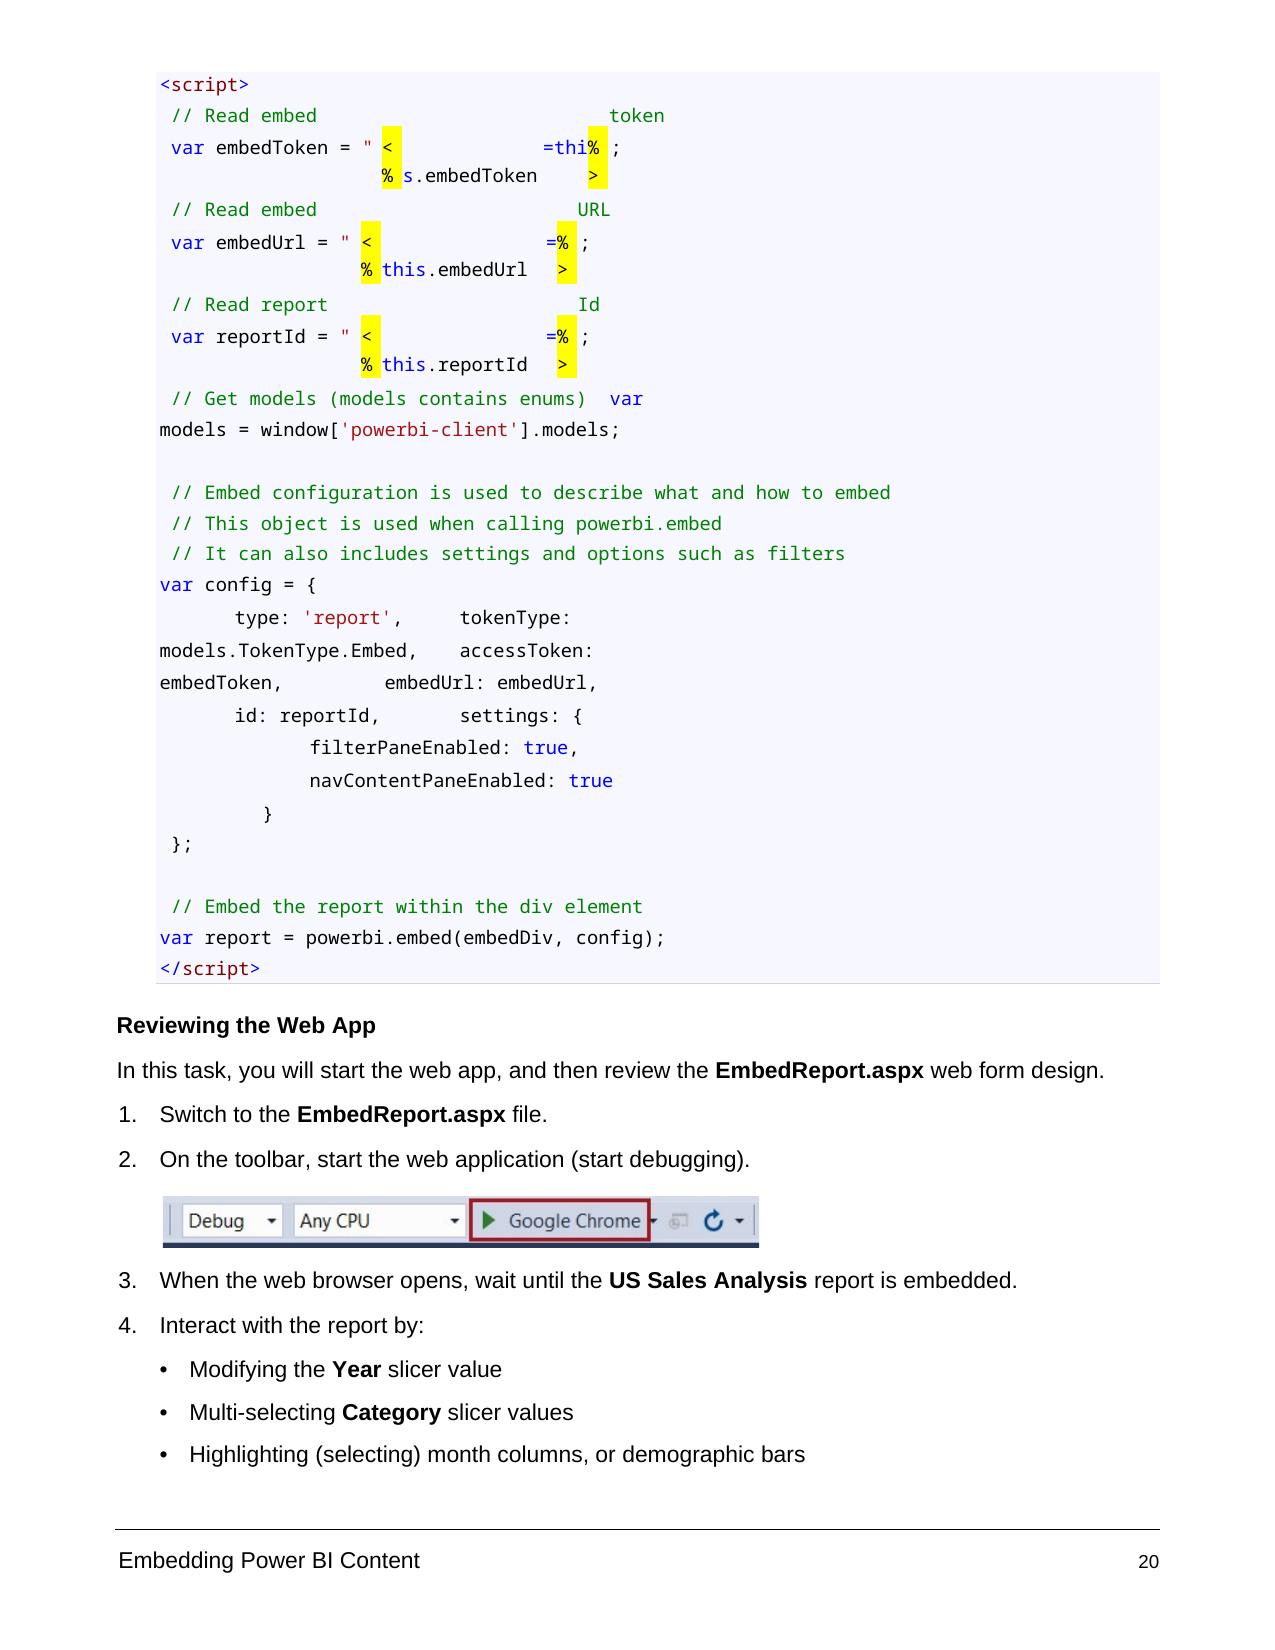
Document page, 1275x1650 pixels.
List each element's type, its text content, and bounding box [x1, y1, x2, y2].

list Interact with the report by: [118, 1312, 1158, 1338]
table_cell <script> // Read embed token var embedToken = " "; // Read embed URL var embedUrl = " "; // Read report Id var reportId = " "; // Get models (models contains enums) var models = window['powerbi-client'].models; // Embed configuration is used to describe what and how to embed // This object is used when calling powerbi.embed // It can also includes settings and options such as filters var config = { type: 'report', tokenType: models.TokenType.Embed, accessToken: embedToken, embedUrl: embedUrl, id: reportId, settings: { filterPaneEnabled: true, navContentPaneEnabled: true } }; // Embed the report within the div element var report = powerbi.embed(embedDiv, config); </script> [156, 72, 1160, 983]
list When the web browser opens, wait until the US Sales Analysis report is embedded. [118, 1267, 1158, 1293]
list Highlighting (selecting) month columns, or demographic bars [159, 1441, 1158, 1467]
picture [162, 1196, 760, 1248]
text In this task, you will start the web app, and then review the EmbedReport.aspx web form design. [116, 1057, 1158, 1083]
list Modifying the Year slicer value [159, 1356, 1158, 1383]
list Switch to the EmbedReport.aspx file. [118, 1101, 1158, 1128]
list Multi-selecting Category slicer values [159, 1398, 1158, 1425]
subtitle Reviewing the Web App [116, 1012, 1166, 1038]
list On the toolbar, start the web application (start debugging). [118, 1146, 1158, 1172]
